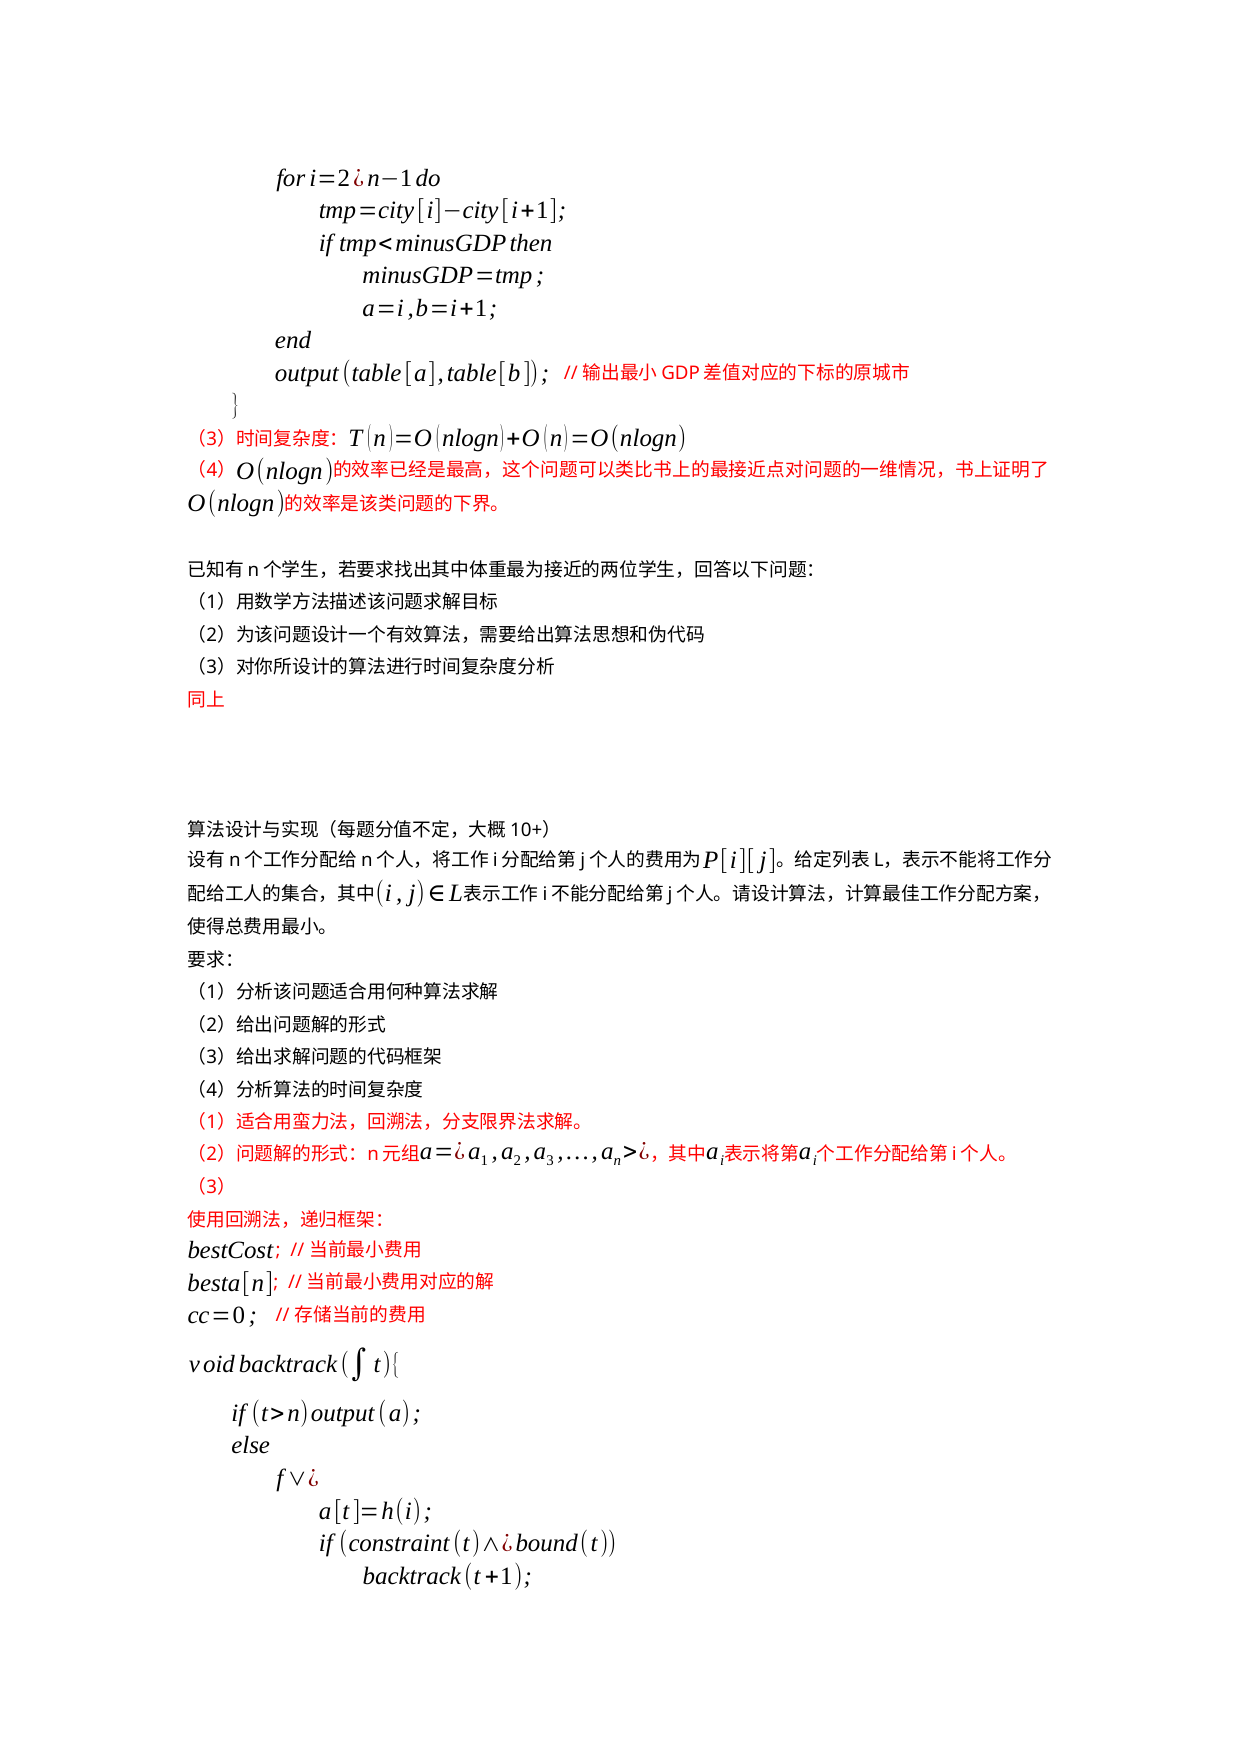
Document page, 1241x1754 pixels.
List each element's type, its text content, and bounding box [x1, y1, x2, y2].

text （1）适合用蛮力法，回溯法，分支限界法求解。 [187, 1104, 1053, 1137]
text 设有n个工作分配给n个人，将工作i分配给第j个人的费用为。给定列表L，表示不能将工作分配给工人的集合，其中表示工作i不能分配给第j个人。请设计算法，计算最佳工作分配方案，使得总费用最小。 [187, 844, 1053, 942]
text ; // 当前最小费用 [187, 1234, 1053, 1267]
text （2）为该问题设计一个有效算法，需要给出算法思想和伪代码 [187, 617, 1053, 649]
text // 输出最小GDP差值对应的下标的原城市 [187, 357, 1053, 389]
text 同上 [187, 682, 1053, 714]
text // 存储当前的费用 [187, 1299, 1053, 1332]
text （3） [187, 1169, 1053, 1202]
text 算法设计与实现（每题分值不定，大概10+） [187, 812, 1053, 844]
text 要求： [187, 942, 1053, 974]
text 已知有n个学生，若要求找出其中体重最为接近的两位学生，回答以下问题： [187, 552, 1053, 584]
text （1）用数学方法描述该问题求解目标 [187, 584, 1053, 617]
text （3）时间复杂度： [187, 422, 1053, 454]
text 使用回溯法，递归框架： [187, 1202, 1053, 1234]
text （3）给出求解问题的代码框架 [187, 1039, 1053, 1072]
text ; // 当前最小费用对应的解 [187, 1267, 1053, 1299]
text （4）分析算法的时间复杂度 [187, 1072, 1053, 1104]
text （1）分析该问题适合用何种算法求解 [187, 974, 1053, 1007]
text （2）问题解的形式：n元组，其中表示将第个工作分配给第i个人。 [187, 1137, 1053, 1169]
text （4）的效率已经是最高，这个问题可以类比书上的最接近点对问题的一维情况，书上证明了的效率是该类问题的下界。 [187, 454, 1053, 519]
text （3）对你所设计的算法进行时间复杂度分析 [187, 649, 1053, 682]
text （2）给出问题解的形式 [187, 1007, 1053, 1039]
